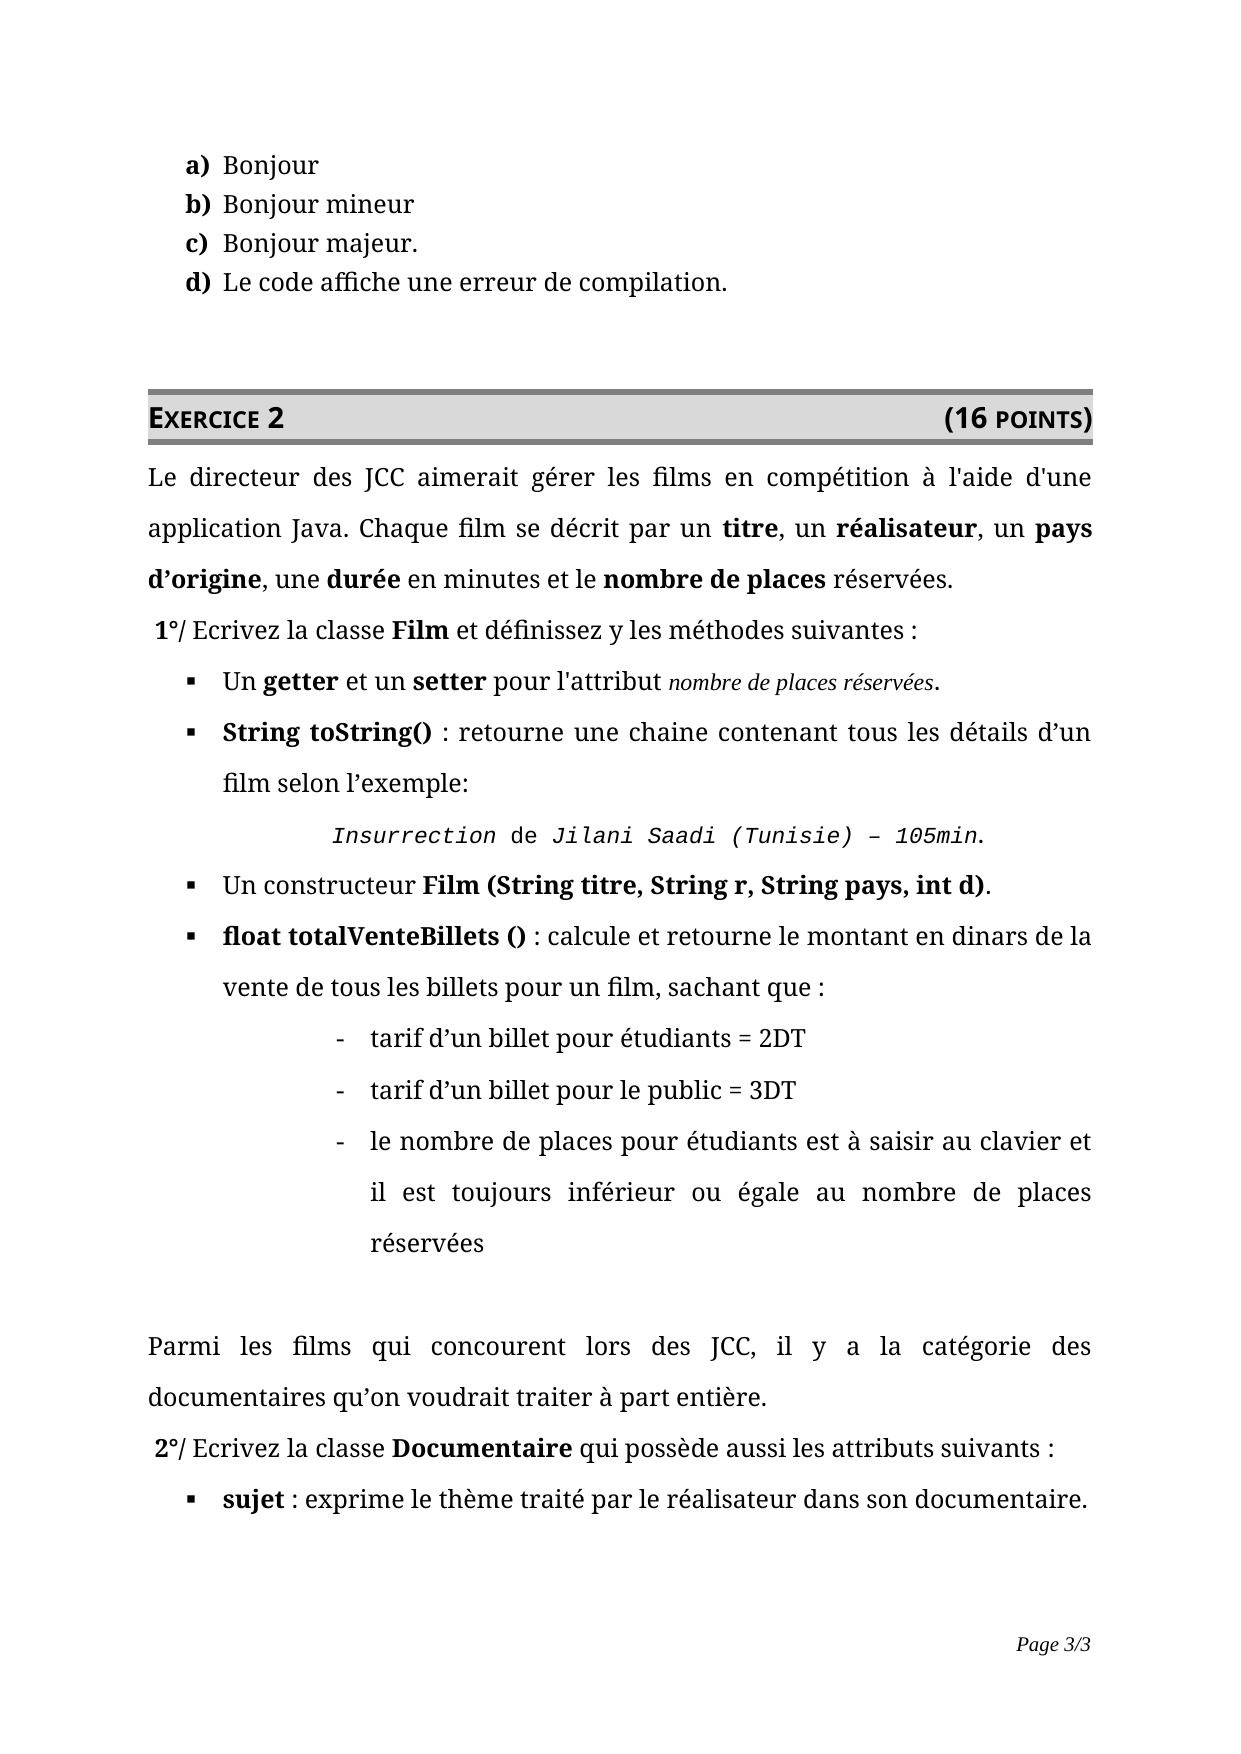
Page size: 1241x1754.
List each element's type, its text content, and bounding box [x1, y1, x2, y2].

list String toString() : retourne une chaine contenant tous les détails d’un film selon l’exemple: [185, 715, 1093, 800]
list Ecrivez la classe Documentaire qui possède aussi les attributs suivants : [154, 1430, 1093, 1464]
list Bonjour mineur [185, 187, 1093, 221]
list Le code affiche une erreur de compilation. [185, 265, 1093, 299]
list Insurrection de Jilani Saadi (Tunisie) – 105min. [223, 817, 1093, 851]
list Parmi les films qui concourent lors des JCC, il y a la catégorie des documentaires qu’on voudrait traiter à part entière. [148, 1328, 1093, 1413]
list Ecrivez la classe Film et définissez y les méthodes suivantes : [154, 613, 1093, 647]
list Un getter et un setter pour l'attribut nombre de places réservées. [185, 664, 1093, 698]
list tarif d’un billet pour le public = 3DT [333, 1072, 1093, 1107]
list le nombre de places pour étudiants est à saisir au clavier et il est toujours inférieur ou égale au nombre de places réservées [333, 1124, 1093, 1260]
list Un constructeur Film (String titre, String r, String pays, int d). [185, 868, 1093, 902]
list tarif d’un billet pour étudiants = 2DT [333, 1021, 1093, 1055]
list sujet : exprime le thème traité par le réalisateur dans son documentaire. [185, 1481, 1093, 1515]
list Bonjour majeur. [185, 226, 1093, 260]
list Bonjour [185, 148, 1093, 182]
text Exercice 2 (16 points) [148, 395, 1093, 439]
text Le directeur des JCC aimerait gérer les films en compétition à l'aide d'une application Java. Chaque film se décrit par un titre, un réalisateur, un pays d’origine, une durée en minutes et le nombre de places réservées. [148, 459, 1093, 596]
list float totalVenteBillets () : calcule et retourne le montant en dinars de la vente de tous les billets pour un film, sachant que : [185, 919, 1093, 1004]
